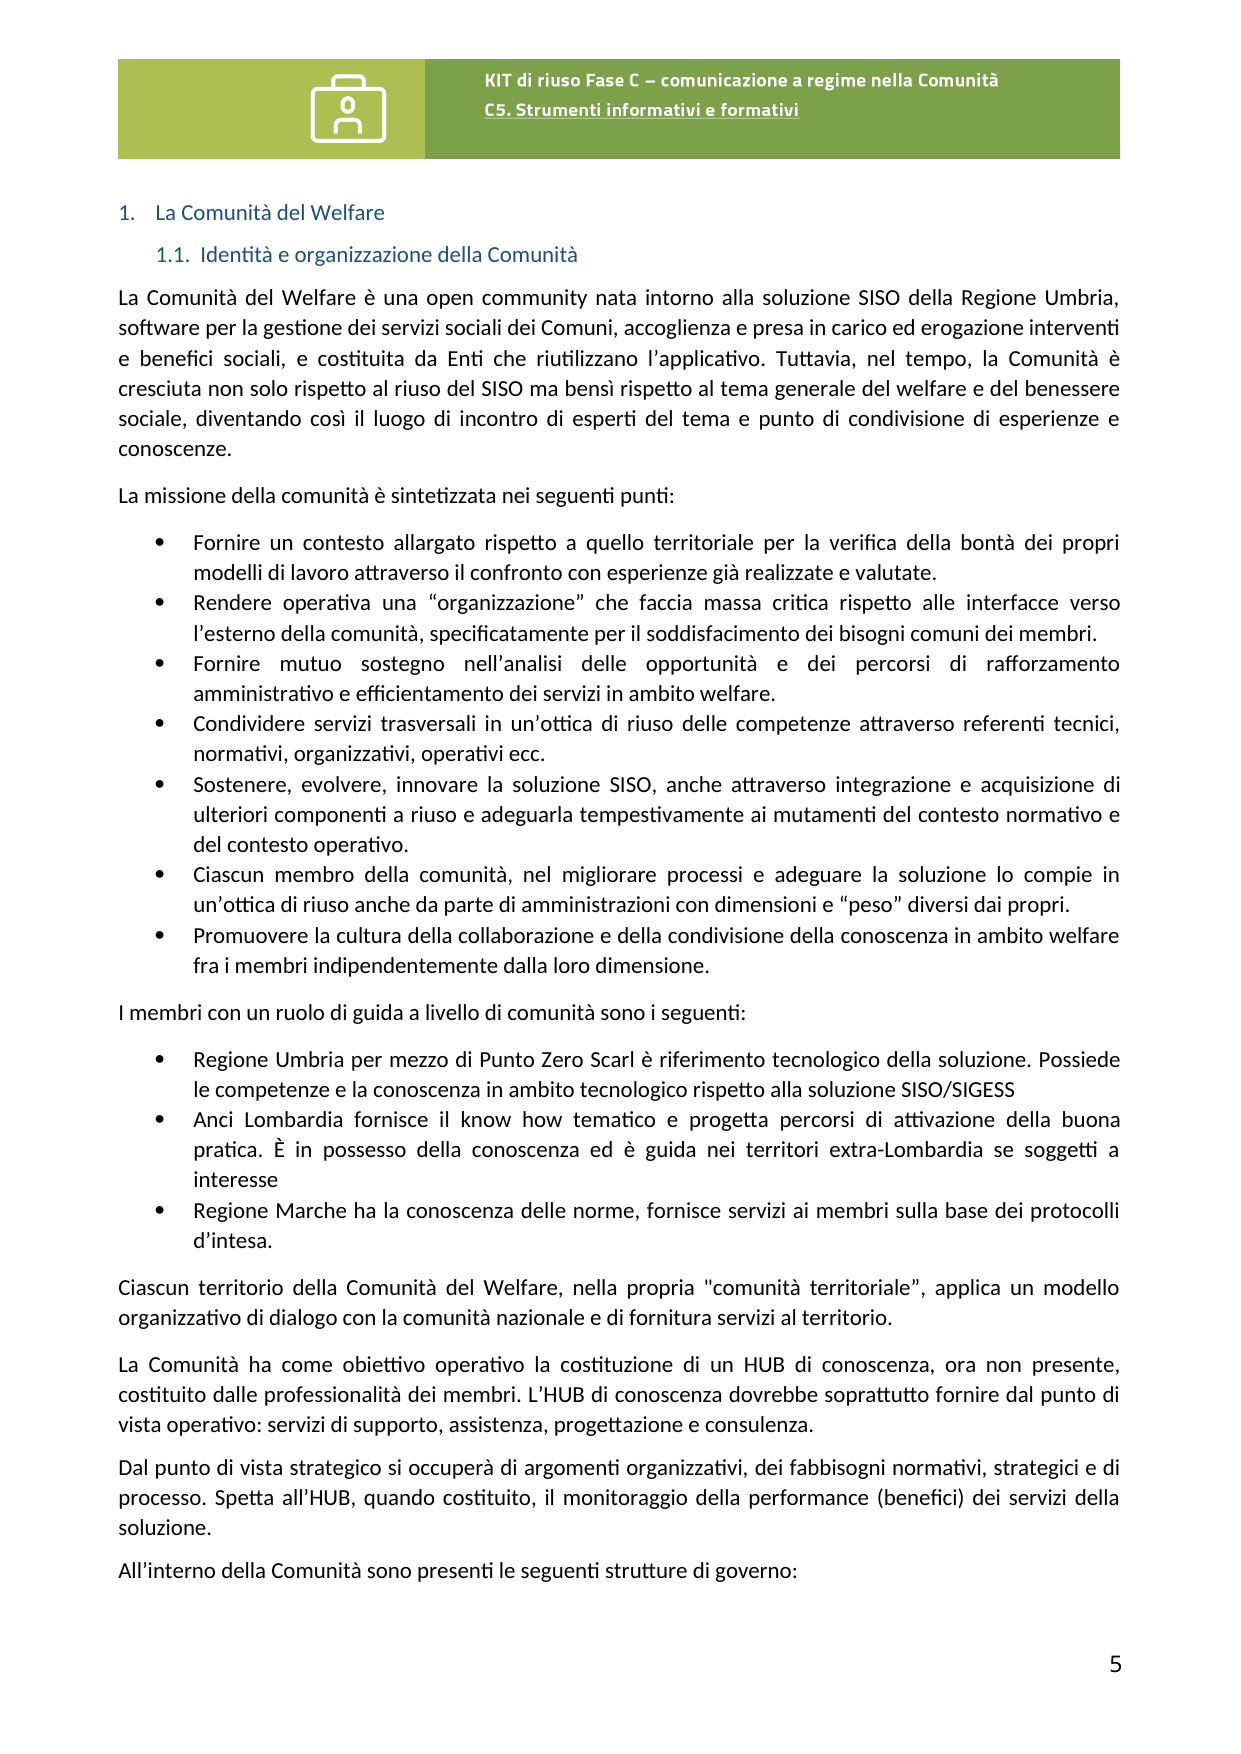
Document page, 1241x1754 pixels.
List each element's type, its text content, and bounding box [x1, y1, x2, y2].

text I membri con un ruolo di guida a livello di comunità sono i seguenti: [118, 998, 1122, 1026]
list Ciascun membro della comunità, nel migliorare processi e adeguare la soluzione lo compie in un’ottica di riuso anche da parte di amministrazioni con dimensioni e “peso” diversi dai propri. [156, 860, 1122, 919]
text La Comunità ha come obiettivo operativo la costituzione di un HUB di conoscenza, ora non presente, costituito dalle professionalità dei membri. L’HUB di conoscenza dovrebbe soprattutto fornire dal punto di vista operativo: servizi di supporto, assistenza, progettazione e consulenza. [118, 1350, 1122, 1438]
subtitle La Comunità del Welfare [118, 198, 1122, 226]
list Condividere servizi trasversali in un’ottica di riuso delle competenze attraverso referenti tecnici, normativi, organizzativi, operativi ecc. [156, 709, 1122, 768]
list Fornire un contesto allargato rispetto a quello territoriale per la verifica della bontà dei propri modelli di lavoro attraverso il confronto con esperienze già realizzate e valutate. [156, 528, 1122, 586]
text La missione della comunità è sintetizzata nei seguenti punti: [118, 481, 1122, 509]
text La Comunità del Welfare è una open community nata intorno alla soluzione SISO della Regione Umbria, software per la gestione dei servizi sociali dei Comuni, accoglienza e presa in carico ed erogazione interventi e benefici sociali, e costituita da Enti che riutilizzano l’applicativo. Tuttavia, nel tempo, la Comunità è cresciuta non solo rispetto al riuso del SISO ma bensì rispetto al tema generale del welfare e del benessere sociale, diventando così il luogo di incontro di esperti del tema e punto di condivisione di esperienze e conoscenze. [118, 283, 1122, 462]
list Promuovere la cultura della collaborazione e della condivisione della conoscenza in ambito welfare fra i membri indipendentemente dalla loro dimensione. [156, 921, 1122, 979]
text Dal punto di vista strategico si occuperà di argomenti organizzativi, dei fabbisogni normativi, strategici e di processo. Spetta all’HUB, quando costituito, il monitoraggio della performance (benefici) dei servizi della soluzione. [118, 1453, 1122, 1542]
text All’interno della Comunità sono presenti le seguenti strutture di governo: [118, 1556, 1122, 1584]
list Regione Umbria per mezzo di Punto Zero Scarl è riferimento tecnologico della soluzione. Possiede le competenze e la conoscenza in ambito tecnologico rispetto alla soluzione SISO/SIGESS [156, 1045, 1122, 1103]
list Rendere operativa una “organizzazione” che faccia massa critica rispetto alle interfacce verso l’esterno della comunità, specificatamente per il soddisfacimento dei bisogni comuni dei membri. [156, 588, 1122, 647]
list Sostenere, evolvere, innovare la soluzione SISO, anche attraverso integrazione e acquisizione di ulteriori componenti a riuso e adeguarla tempestivamente ai mutamenti del contesto normativo e del contesto operativo. [156, 770, 1122, 858]
list Fornire mutuo sostegno nell’analisi delle opportunità e dei percorsi di rafforzamento amministrativo e efficientamento dei servizi in ambito welfare. [156, 649, 1122, 707]
text Ciascun territorio della Comunità del Welfare, nella propria "comunità territoriale”, applica un modello organizzativo di dialogo con la comunità nazionale e di fornitura servizi al territorio. [118, 1273, 1122, 1331]
subtitle Identità e organizzazione della Comunità [155, 241, 1122, 269]
picture [118, 59, 1121, 159]
list Anci Lombardia fornisce il know how tematico e progetta percorsi di attivazione della buona pratica. È in possesso della conoscenza ed è guida nei territori extra-Lombardia se soggetti a interesse [156, 1105, 1122, 1194]
list Regione Marche ha la conoscenza delle norme, fornisce servizi ai membri sulla base dei protocolli d’intesa. [156, 1196, 1122, 1254]
